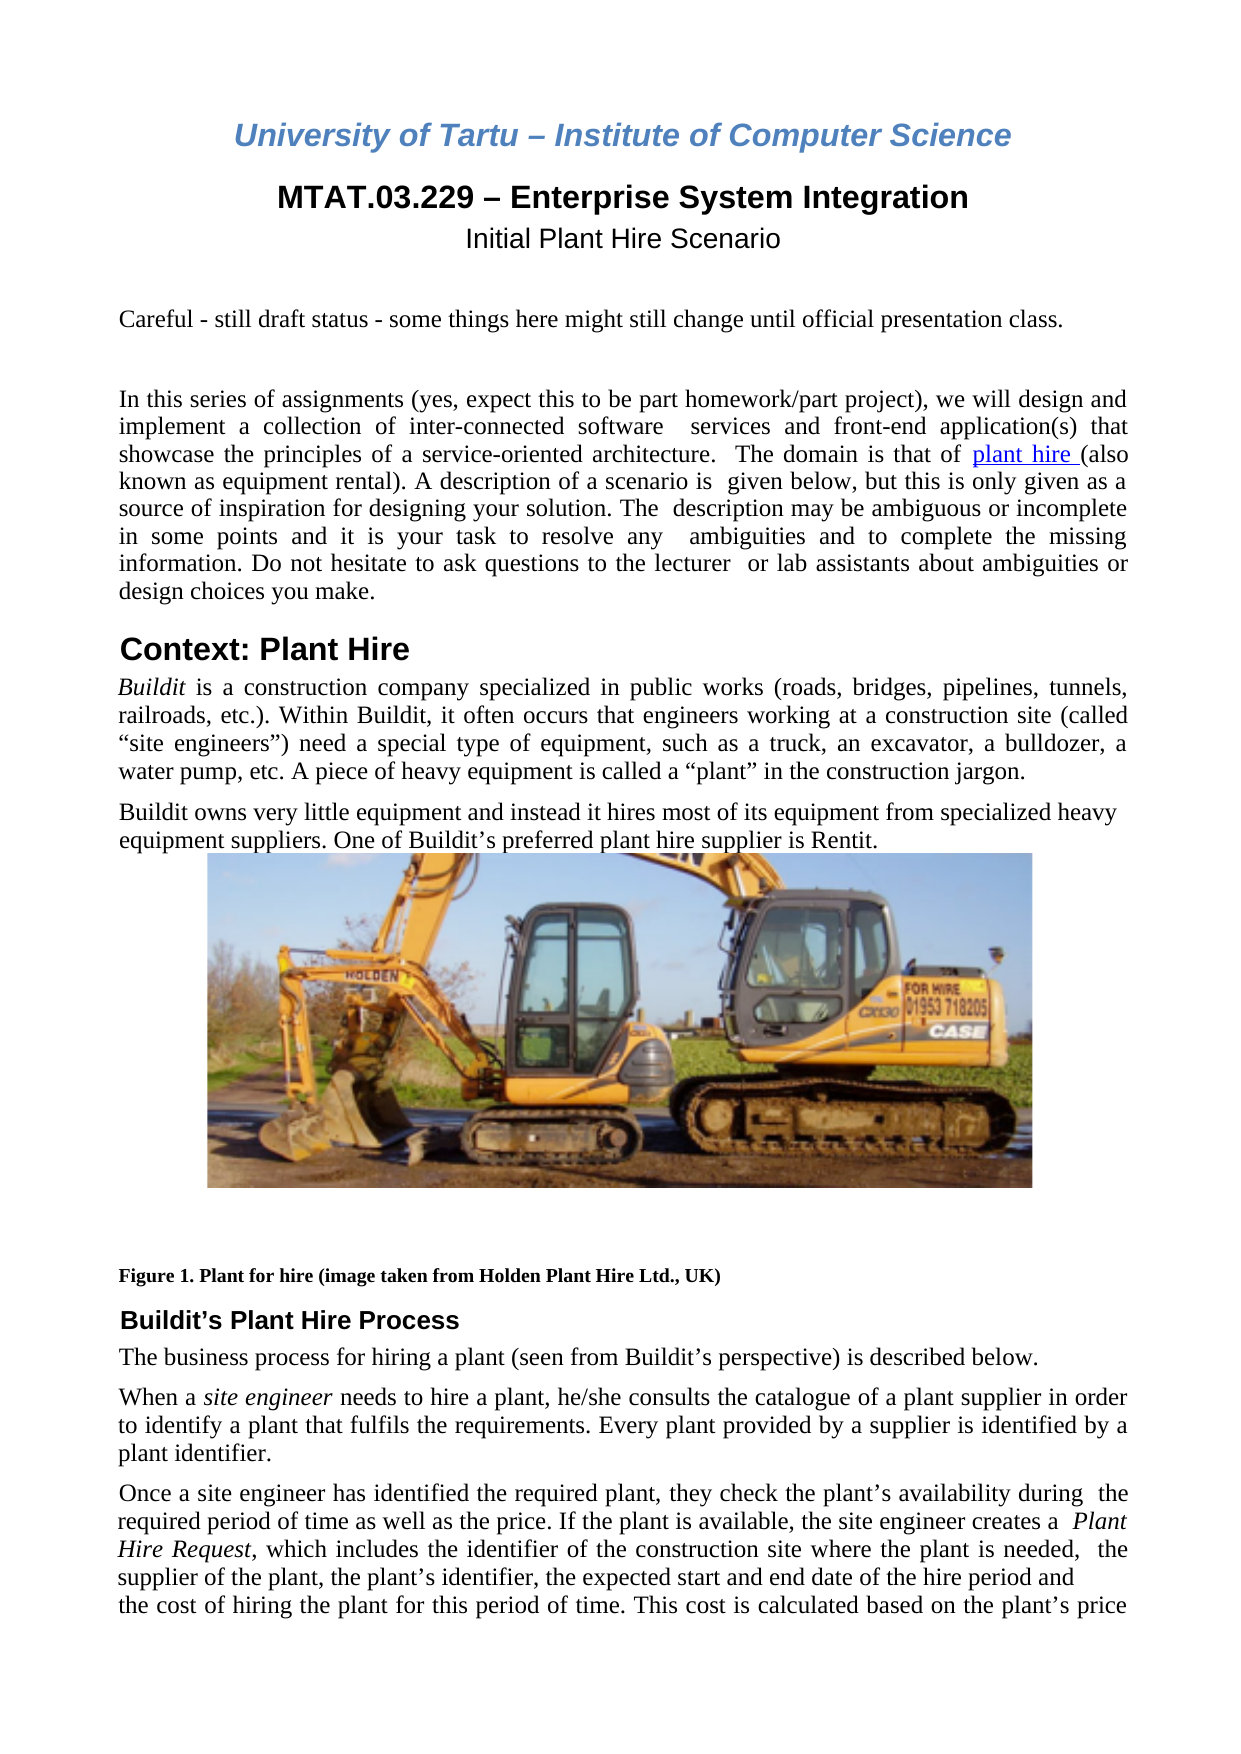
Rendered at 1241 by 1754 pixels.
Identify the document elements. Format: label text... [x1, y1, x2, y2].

text Once a site engineer has identified the required plant, they check the plant’s availability during the required period of time as well as the price. If the plant is available, the site engineer creates a Plant Hire Request, which includes the identifier of the construction site where the plant is needed, the supplier of the plant, the plant’s identifier, the expected start and end date of the hire period and [117, 1479, 1129, 1591]
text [118, 1591, 1129, 1619]
text Buildit’s Plant Hire Process [120, 1305, 1129, 1335]
text Initial Plant Hire Scenario [117, 222, 1129, 254]
text When a site engineer needs to hire a plant, he/she consults the catalogue of a plant supplier in order to identify a plant that fulfils the requirements. Every plant provided by a supplier is identified by a plant identifier. [118, 1383, 1129, 1466]
text Buildit owns very little equipment and instead it hires most of its equipment from specialized heavy equipment suppliers. One of Buildit’s preferred plant hire supplier is Rentit. [118, 798, 1129, 853]
text University of Tartu – Institute of Computer Science [117, 116, 1129, 153]
text Careful - still draft status - some things here might still change until official presentation class. [118, 306, 1129, 333]
text Buildit is a construction company specialized in public works (roads, bridges, pipelines, tunnels, railroads, etc.). Within Buildit, it often occurs that engineers working at a construction site (called “site engineers”) need a special type of equipment, such as a truck, an excavator, a bulldozer, a water pump, etc. A piece of heavy equipment is called a “plant” in the construction jargon. [117, 673, 1129, 785]
text MTAT.03.229 – Enterprise System Integration [117, 178, 1129, 215]
text The business process for hiring a plant (seen from Buildit’s perspective) is described below. [119, 1342, 1129, 1370]
text Context: Plant Hire [119, 630, 1129, 667]
text In this series of assignments (yes, expect this to be part homework/part project), we will design and implement a collection of inter-connected software services and front-end application(s) that showcase the principles of a service-oriented architecture. The domain is that of plant hire (also known as equipment rental). A description of a scenario is given below, but this is only given as a source of inspiration for designing your solution. The description may be ambiguous or incomplete in some points and it is your task to resolve any ambiguities and to complete the missing information. Do not hesitate to ask questions to the lecturer or lab assistants about ambiguities or design choices you make. [118, 385, 1129, 604]
picture [207, 853, 1033, 1188]
